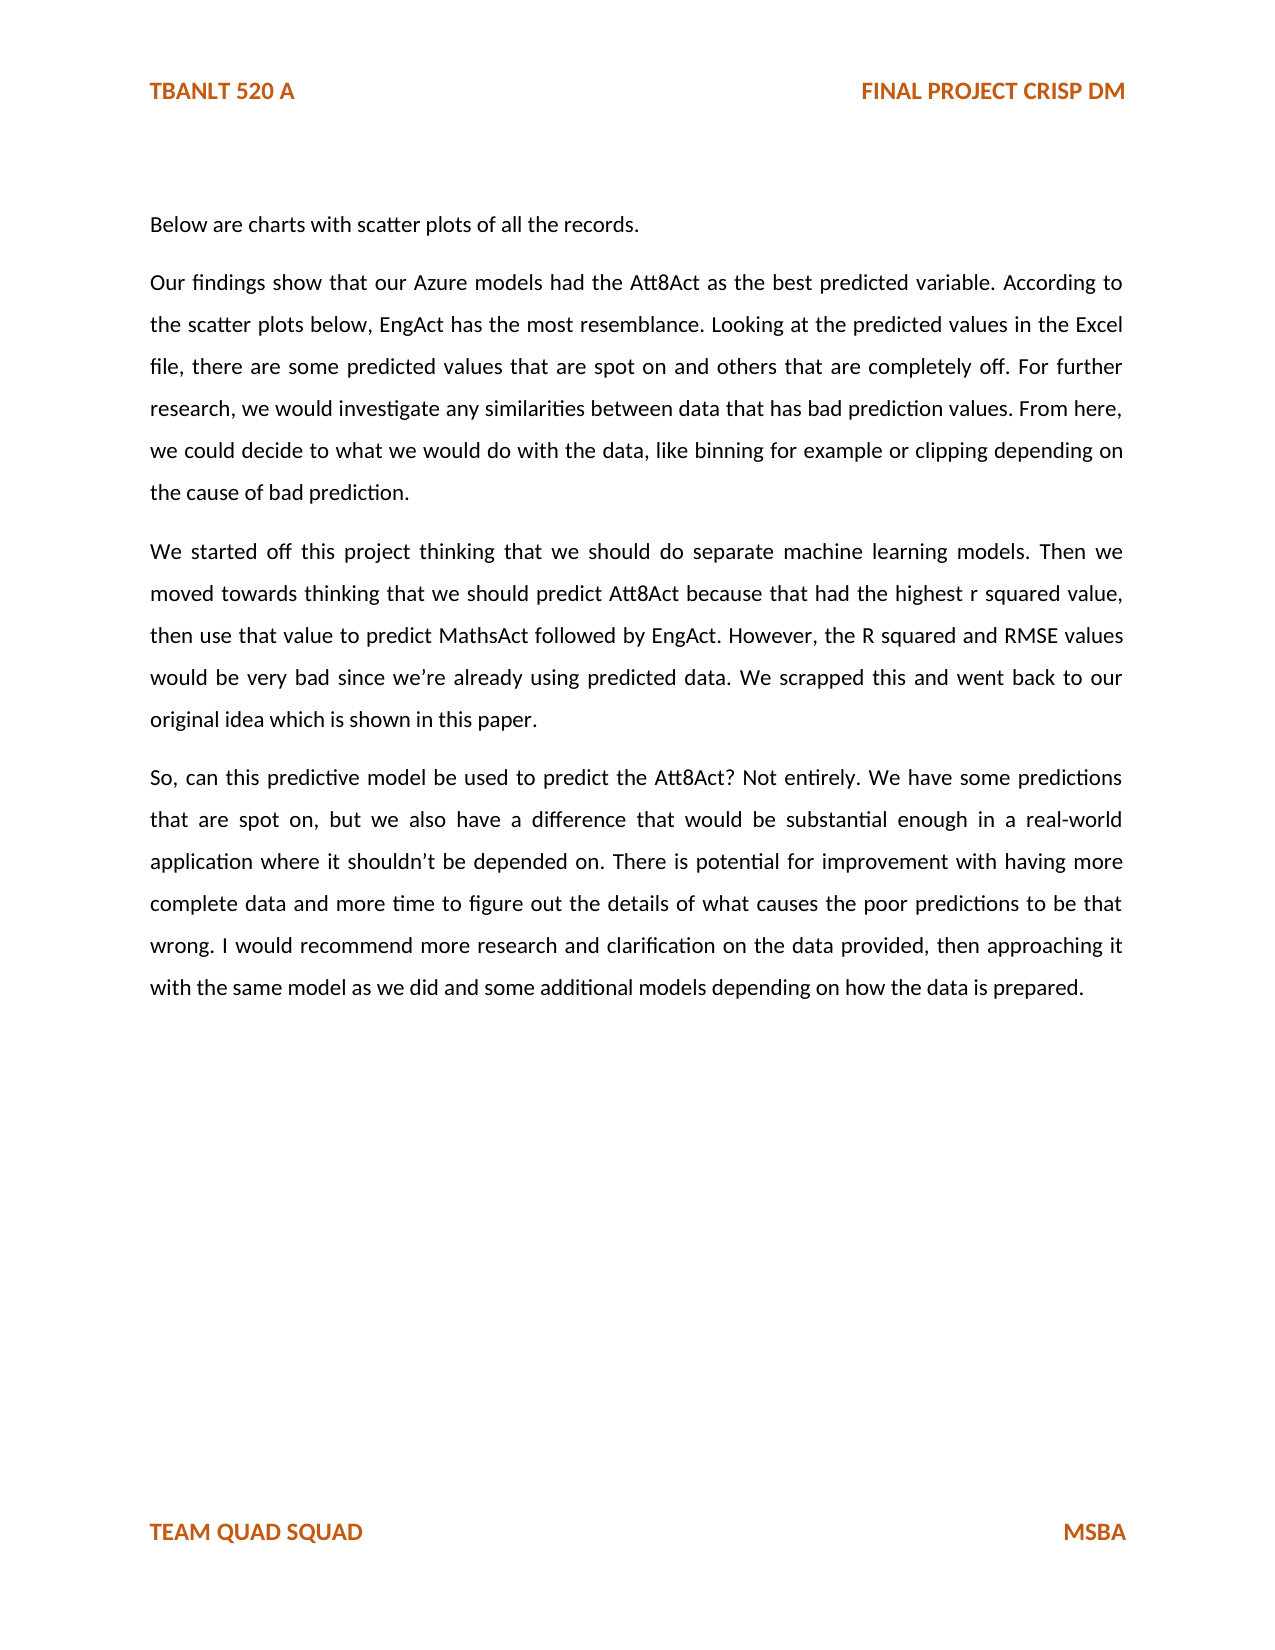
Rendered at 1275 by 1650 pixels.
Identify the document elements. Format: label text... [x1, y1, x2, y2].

text Our findings show that our Azure models had the Att8Act as the best predicted variable. According to the scatter plots below, EngAct has the most resemblance. Looking at the predicted values in the Excel file, there are some predicted values that are spot on and others that are completely off. For further research, we would investigate any similarities between data that has bad prediction values. From here, we could decide to what we would do with the data, like binning for example or clipping depending on the cause of bad prediction. [150, 268, 1125, 506]
text So, can this predictive model be used to predict the Att8Act? Not entirely. We have some predictions that are spot on, but we also have a difference that would be substantial enough in a real-world application where it shouldn’t be depended on. There is potential for improvement with having more complete data and more time to figure out the details of what causes the poor predictions to be that wrong. I would recommend more research and clarification on the data provided, then approaching it with the same model as we did and some additional models depending on how the data is prepared. [150, 763, 1125, 1001]
text Below are charts with scatter plots of all the records. [150, 210, 1125, 238]
text We started off this project thinking that we should do separate machine learning models. Then we moved towards thinking that we should predict Att8Act because that had the highest r squared value, then use that value to predict MathsAct followed by EngAct. However, the R squared and RMSE values would be very bad since we’re already using predicted data. We scrapped this and went back to our original idea which is shown in this paper. [150, 537, 1125, 733]
